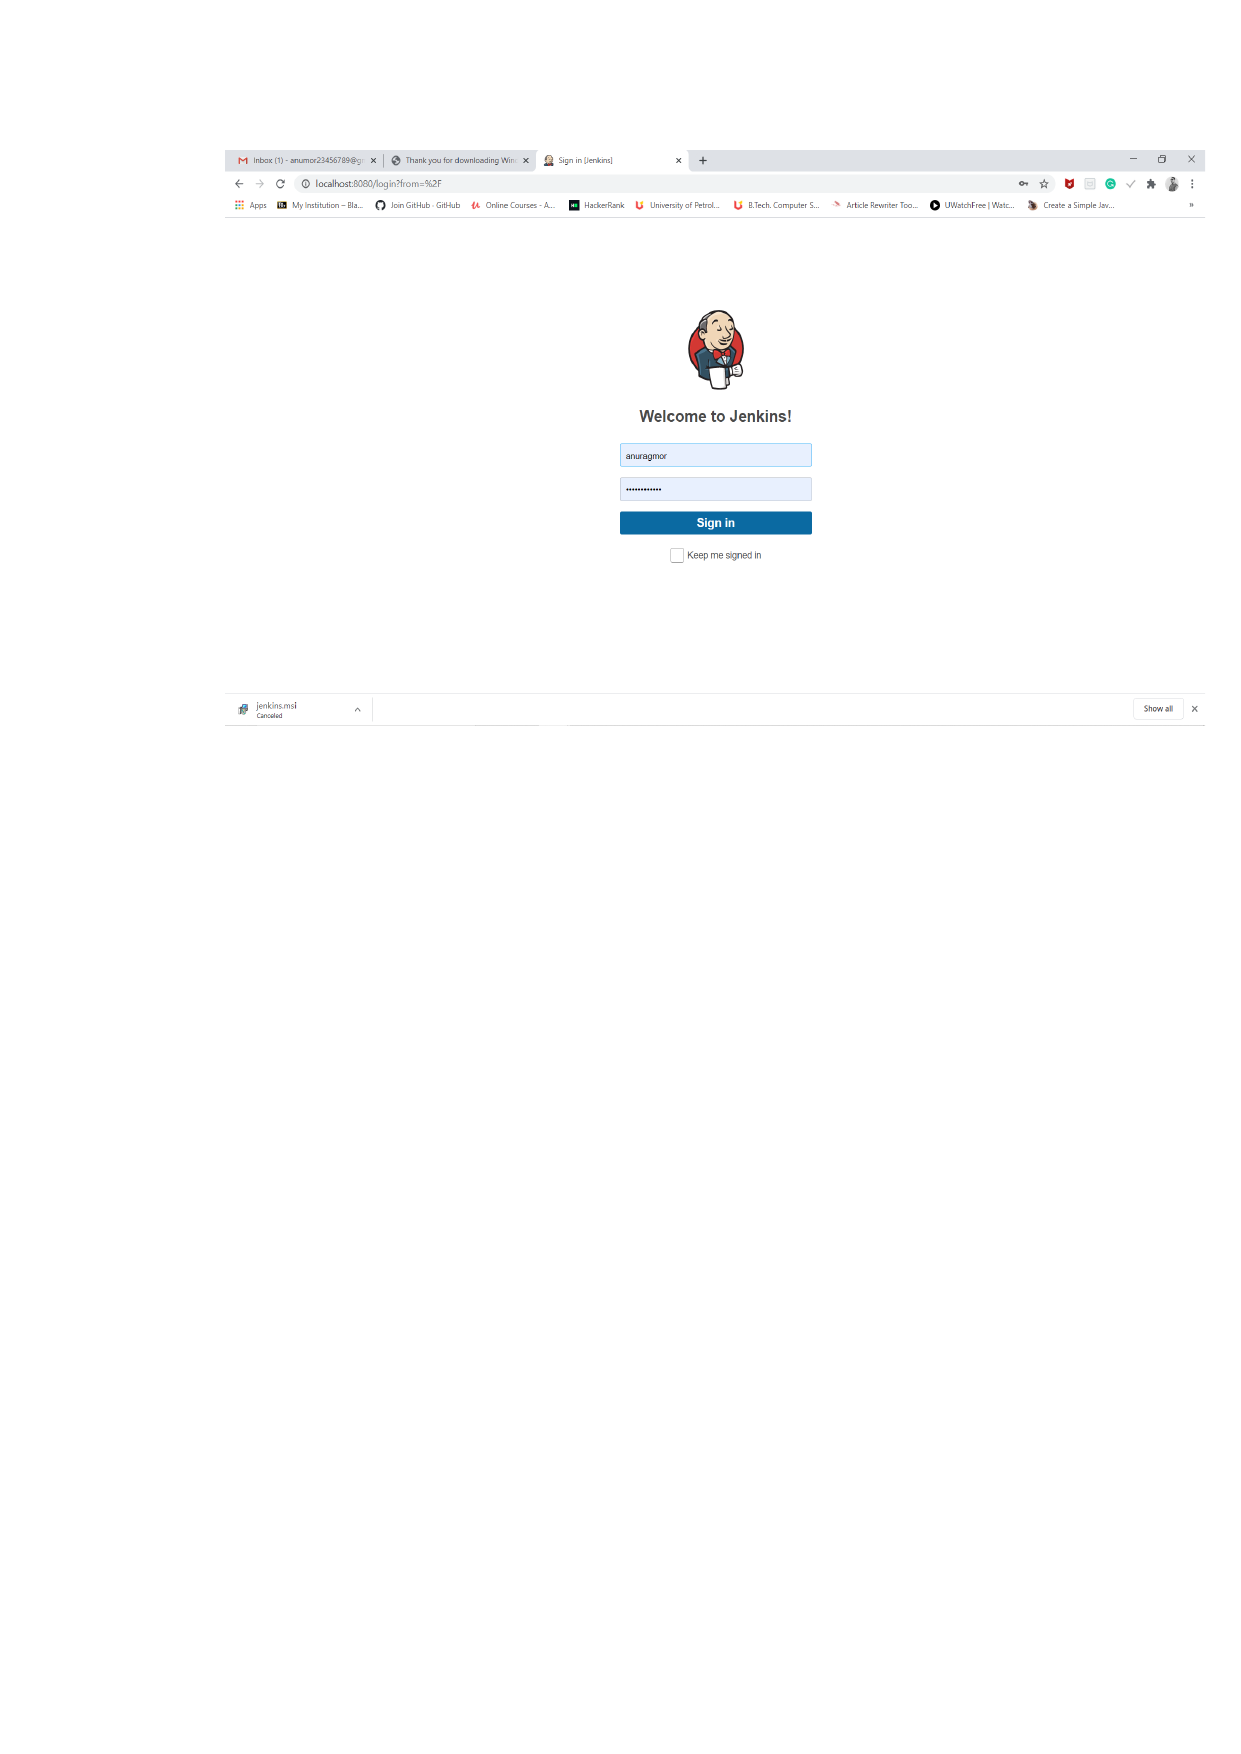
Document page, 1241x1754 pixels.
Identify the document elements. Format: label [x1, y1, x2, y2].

picture [225, 150, 1205, 726]
